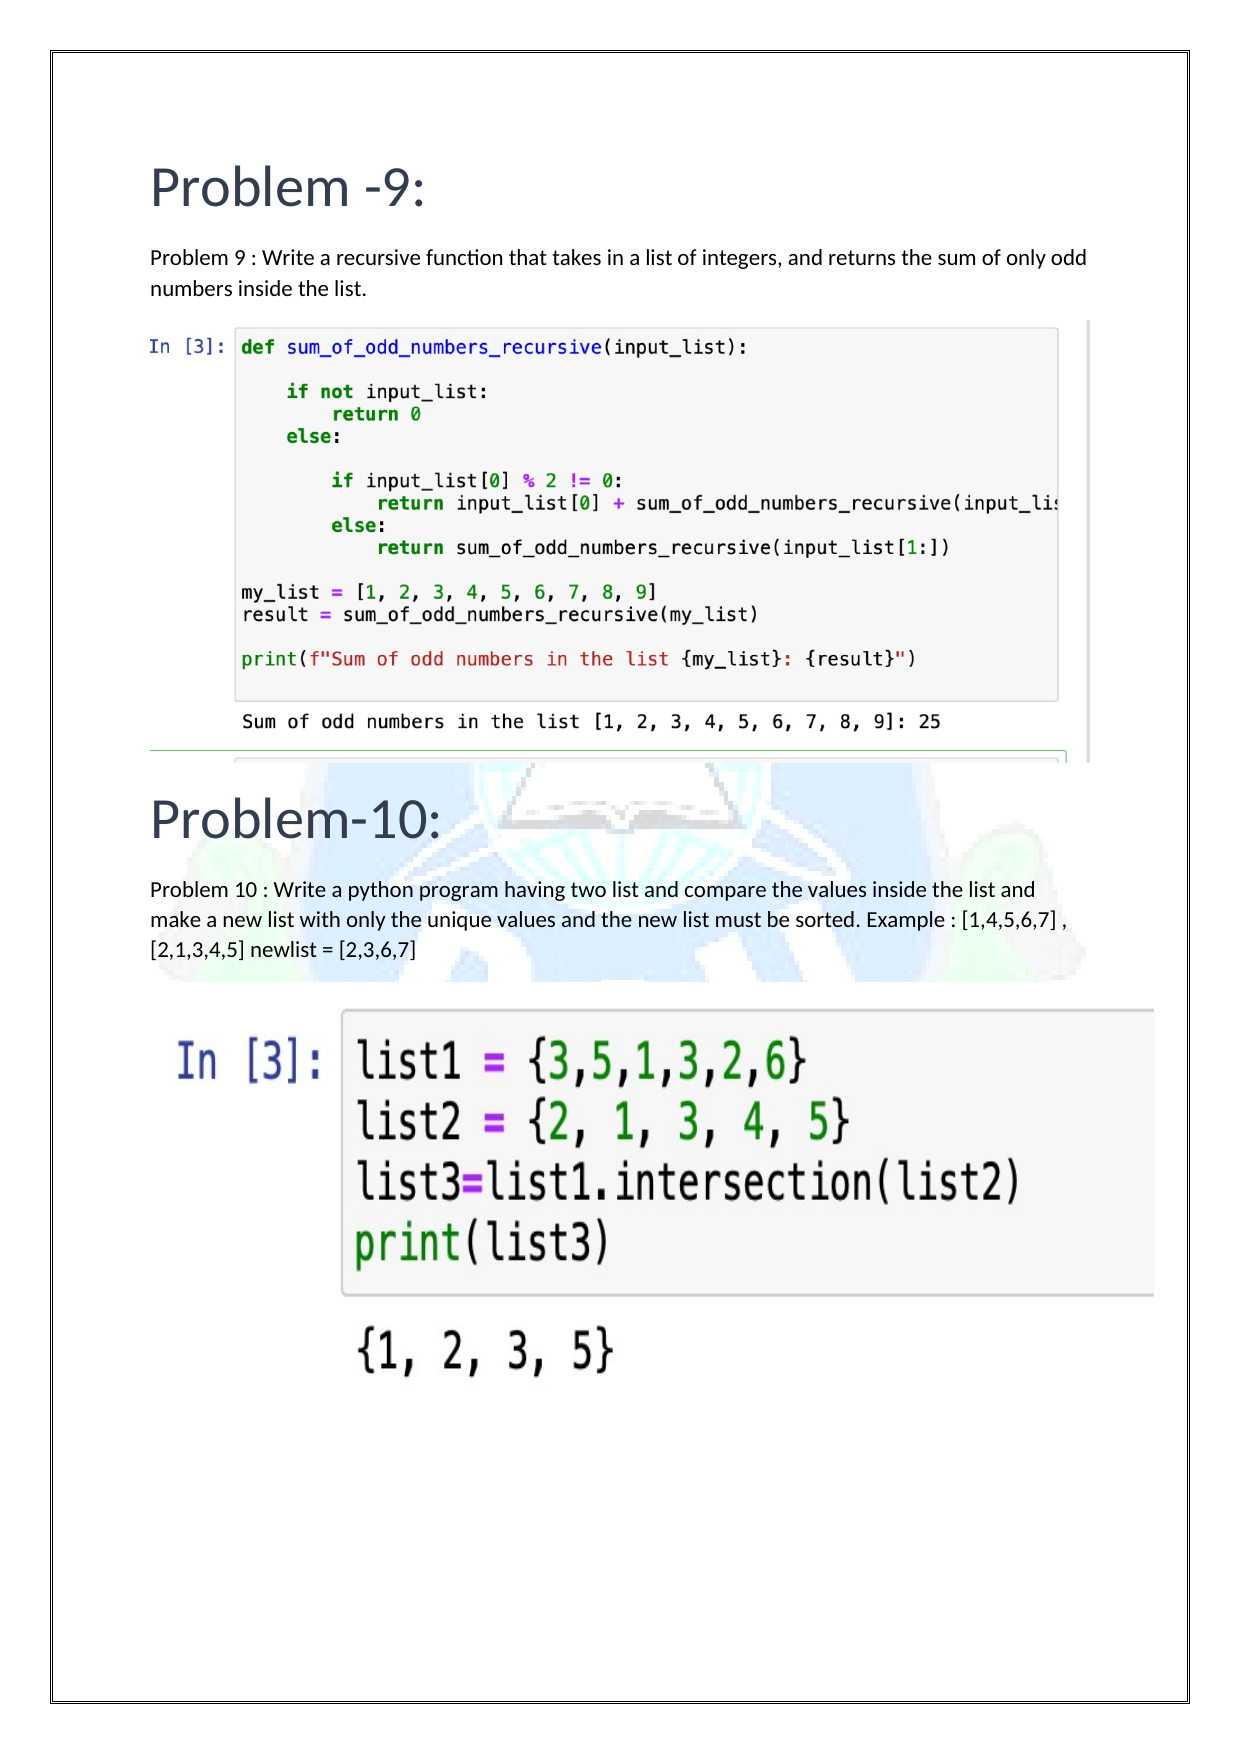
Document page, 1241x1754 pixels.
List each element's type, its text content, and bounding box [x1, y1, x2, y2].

text Problem-10: [150, 781, 1090, 853]
picture [150, 982, 1154, 1418]
text Problem 9 : Write a recursive function that takes in a list of integers, and returns the sum of only odd numbers inside the list. [150, 243, 1090, 302]
text Problem -9: [150, 150, 1090, 221]
picture [150, 320, 1091, 763]
text Problem 10 : Write a python program having two list and compare the values inside the list and make a new list with only the unique values and the new list must be sorted. Example : [1,4,5,6,7] , [2,1,3,4,5] newlist = [2,3,6,7] [150, 875, 1090, 963]
